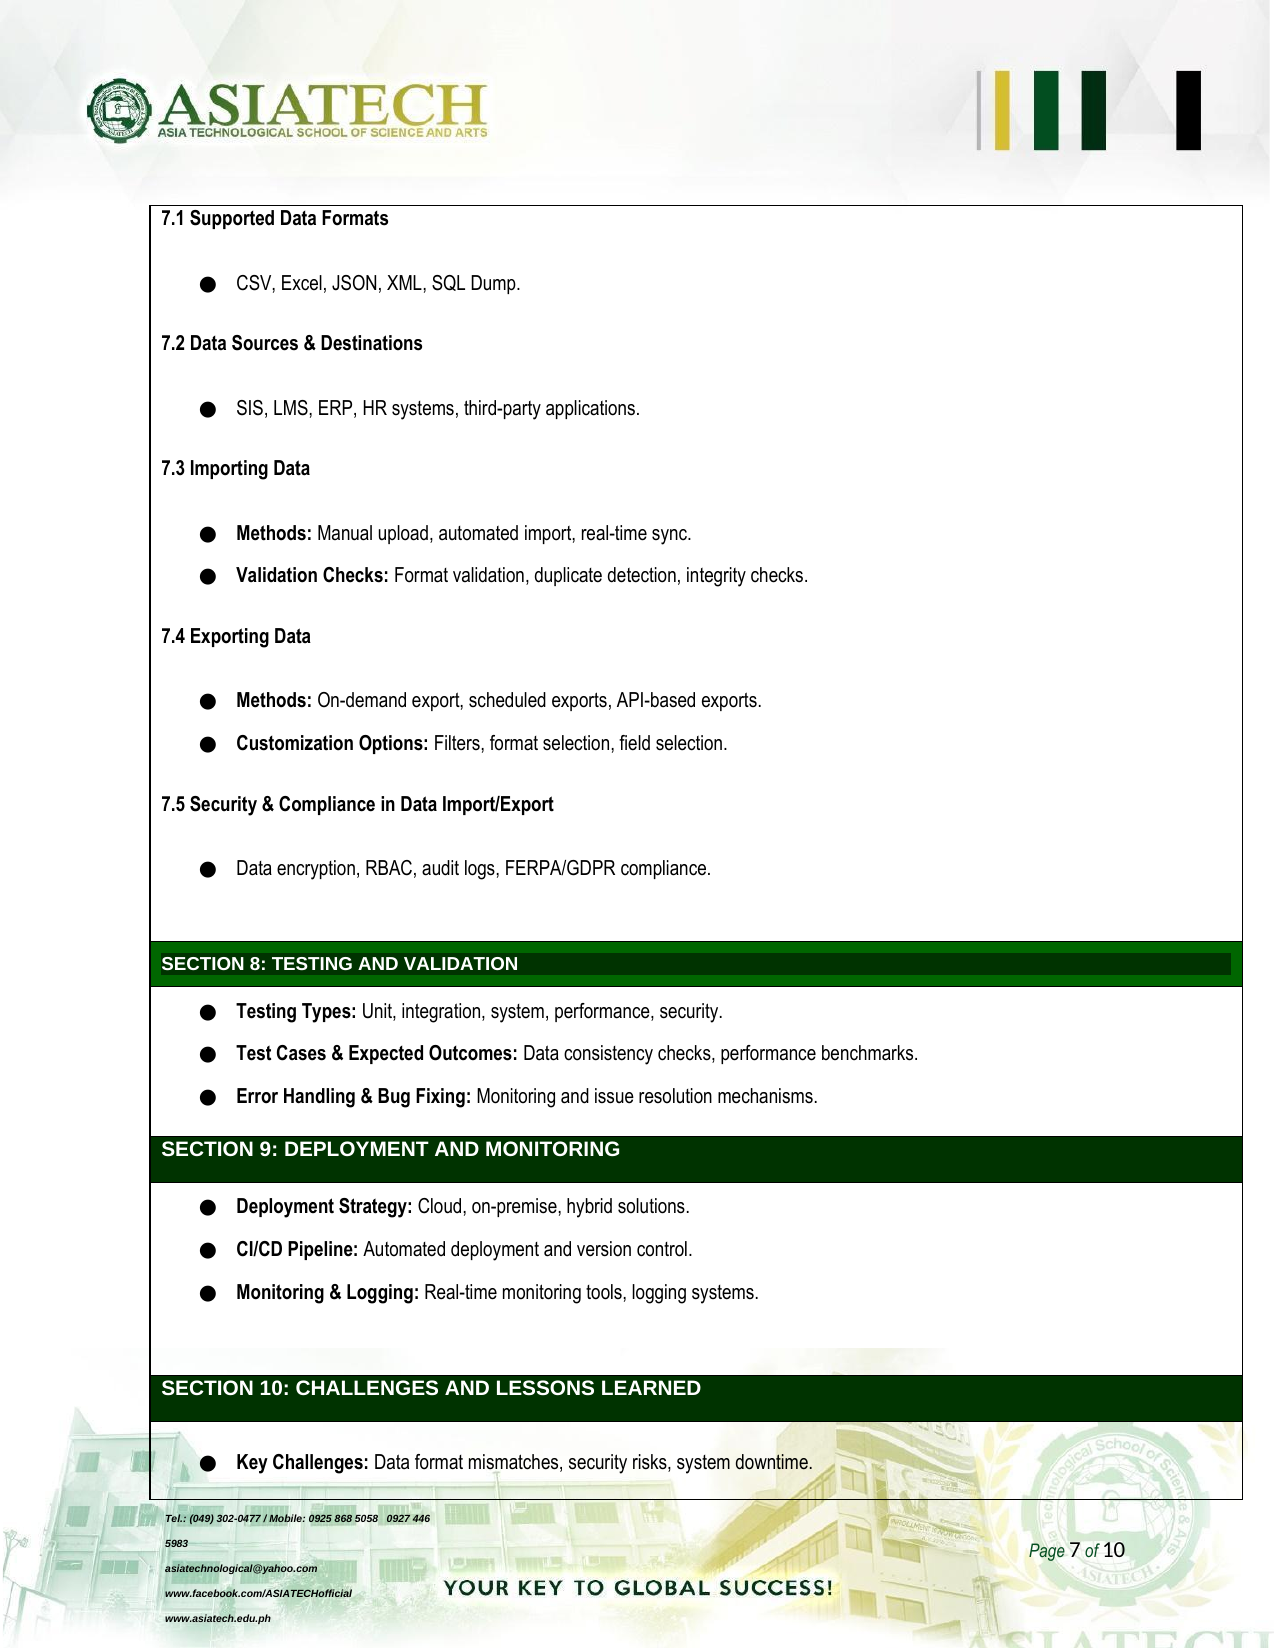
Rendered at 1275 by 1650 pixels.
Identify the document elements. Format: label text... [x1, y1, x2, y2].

picture [0, 0, 1270, 299]
table_cell Deployment Strategy: Cloud, on-premise, hybrid solutions. CI/CD Pipeline: Automated deployment and version control. Monitoring & Logging: Real-time monitoring tools, logging systems. [151, 1183, 1242, 1375]
table_cell SECTION 9: DEPLOYMENT AND MONITORING [151, 1137, 1242, 1182]
table_cell Testing Types: Unit, integration, system, performance, security. Test Cases & Expected Outcomes: Data consistency checks, performance benchmarks. Error Handling & Bug Fixing: Monitoring and issue resolution mechanisms. [151, 987, 1242, 1136]
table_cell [151, 1422, 1242, 1499]
table_cell SECTION 10: CHALLENGES AND LESSONS LEARNED [151, 1376, 1242, 1421]
picture [2, 1348, 1274, 1648]
table_cell SECTION 8: TESTING AND VALIDATION [151, 942, 1242, 986]
table_cell 7.1 Supported Data Formats CSV, Excel, JSON, XML, SQL Dump. 7.2 Data Sources & Destinations SIS, LMS, ERP, HR systems, third-party applications. 7.3 Importing Data Methods: Manual upload, automated import, real-time sync. Validation Checks: Format validation, duplicate detection, integrity checks. 7.4 Exporting Data Methods: On-demand export, scheduled exports, API-based exports. Customization Options: Filters, format selection, field selection. 7.5 Security & Compliance in Data Import/Export Data encryption, RBAC, audit logs, FERPA/GDPR compliance. [151, 206, 1242, 941]
